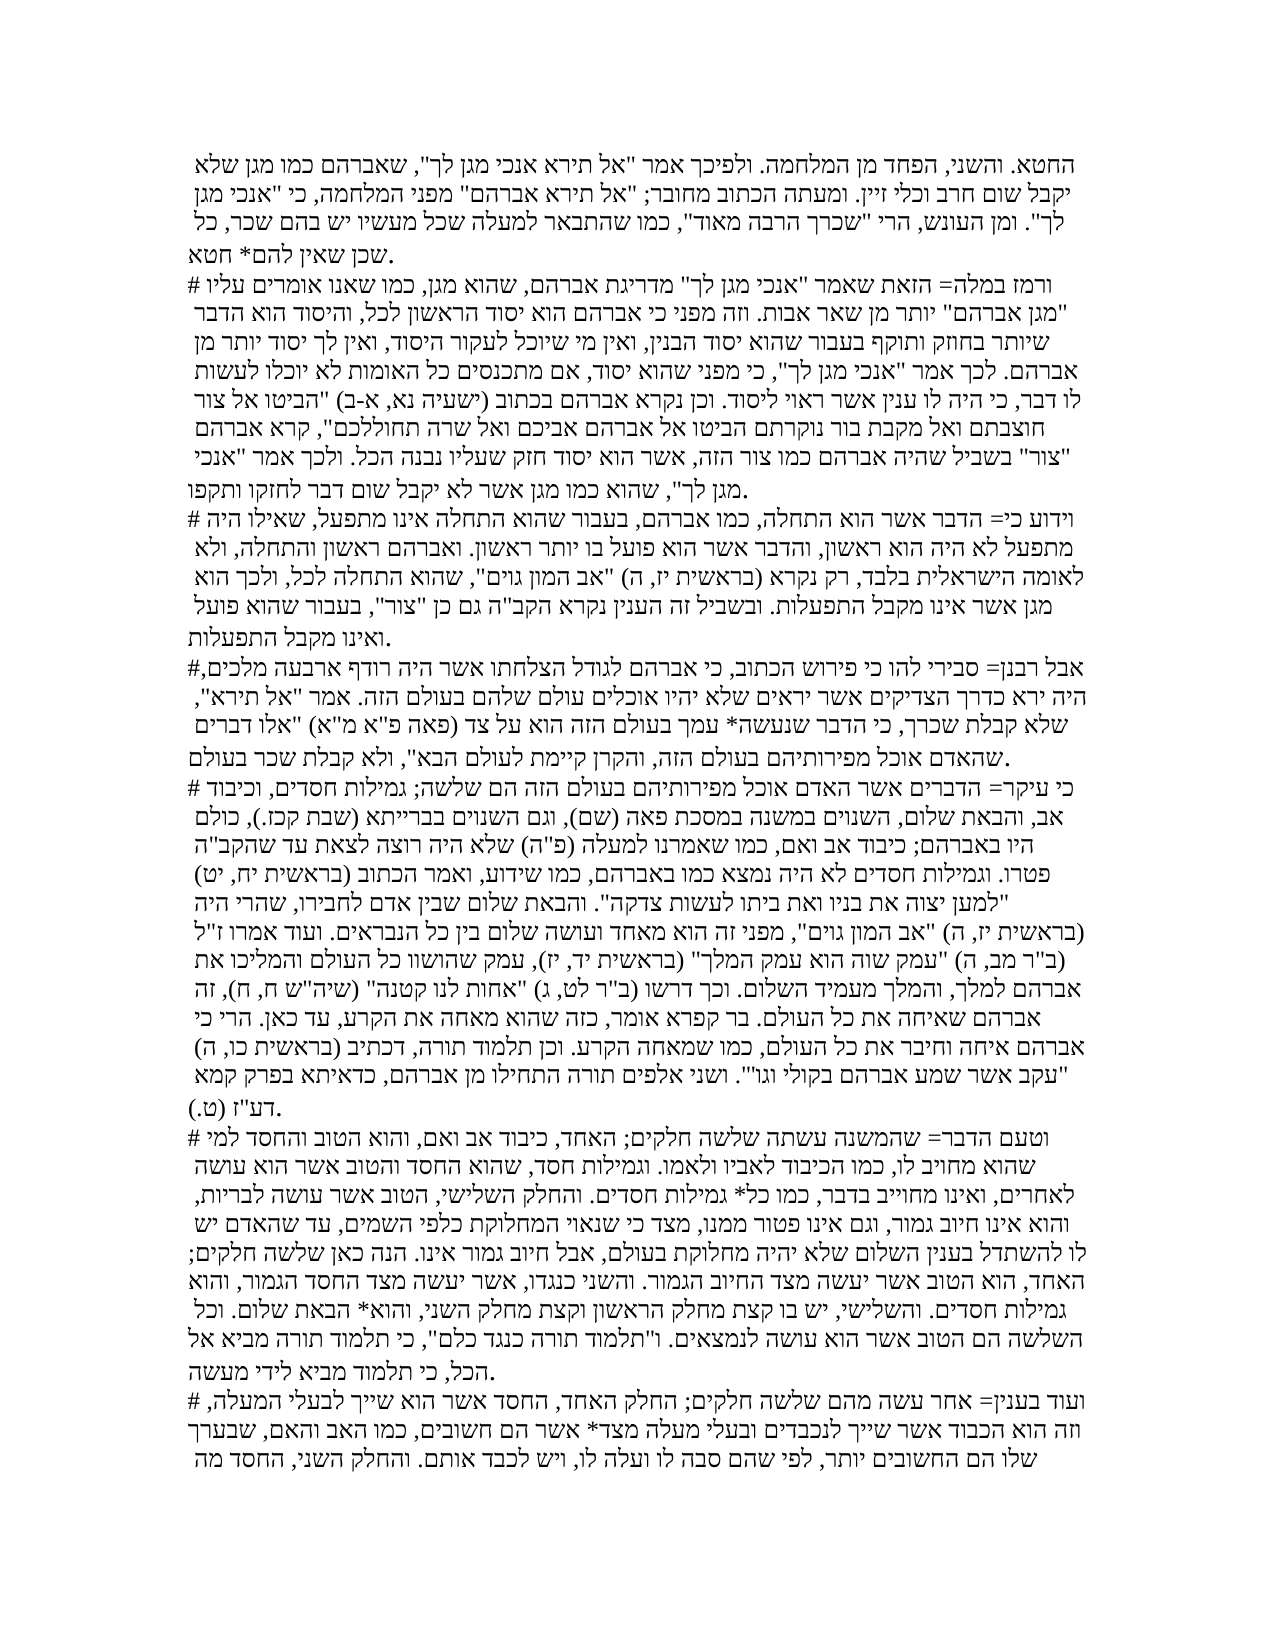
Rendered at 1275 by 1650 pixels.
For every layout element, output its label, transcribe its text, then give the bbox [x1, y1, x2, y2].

text #וטעם הדבר= שהמשנה עשתה שלשה חלקים; האחד, כיבוד אב ואם, והוא הטוב והחסד למי שהוא מחויב לו, כמו הכיבוד לאביו ולאמו. וגמילות חסד, שהוא החסד והטוב אשר הוא עושה לאחרים, ואינו מחוייב בדבר, כמו כל* גמילות חסדים. והחלק השלישי, הטוב אשר עושה לבריות, והוא אינו חיוב גמור, וגם אינו פטור ממנו, מצד כי שנאוי המחלוקת כלפי השמים, עד שהאדם יש לו להשתדל בענין השלום שלא יהיה מחלוקת בעולם, אבל חיוב גמור אינו. הנה כאן שלשה חלקים; האחד, הוא הטוב אשר יעשה מצד החיוב הגמור. והשני כנגדו, אשר יעשה מצד החסד הגמור, והוא גמילות חסדים. והשלישי, יש בו קצת מחלק הראשון וקצת מחלק השני, והוא* הבאת שלום. וכל השלשה הם הטוב אשר הוא עושה לנמצאים. ו"תלמוד תורה כנגד כלם", כי תלמוד תורה מביא אל הכל, כי תלמוד מביא לידי מעשה. [187, 1151, 1087, 1415]
text #אבל רבנן= סבירי להו כי פירוש הכתוב, כי אברהם לגודל הצלחתו אשר היה רודף ארבעה מלכים, היה ירא כדרך הצדיקים אשר יראים שלא יהיו אוכלים עולם שלהם בעולם הזה. אמר "אל תירא", שלא קבלת שכרך, כי הדבר שנעשה* עמך בעולם הזה הוא על צד (פאה פ"א מ"א) "אלו דברים שהאדם אוכל מפירותיהם בעולם הזה, והקרן קיימת לעולם הבא", ולא קבלת שכר בעולם. [187, 682, 1087, 802]
text #וידוע כי= הדבר אשר הוא התחלה, כמו אברהם, בעבור שהוא התחלה אינו מתפעל, שאילו היה מתפעל לא היה הוא ראשון, והדבר אשר הוא פועל בו יותר ראשון. ואברהם ראשון והתחלה, ולא לאומה הישראלית בלבד, רק נקרא (בראשית יז, ה) "אב המון גוים", שהוא התחלה לכל, ולכך הוא מגן אשר אינו מקבל התפעלות. ובשביל זה הענין נקרא הקב"ה גם כן "צור", בעבור שהוא פועל ואינו מקבל התפעלות. [187, 533, 1087, 682]
text #ורמז במלה= הזאת שאמר "אנכי מגן לך" מדריגת אברהם, שהוא מגן, כמו שאנו אומרים עליו "מגן אברהם" יותר מן שאר אבות. וזה מפני כי אברהם הוא יסוד הראשון לכל, והיסוד הוא הדבר שיותר בחוזק ותוקף בעבור שהוא יסוד הבנין, ואין מי שיוכל לעקור היסוד, ואין לך יסוד יותר מן אברהם. לכך אמר "אנכי מגן לך", כי מפני שהוא יסוד, אם מתכנסים כל האומות לא יוכלו לעשות לו דבר, כי היה לו ענין אשר ראוי ליסוד. וכן נקרא אברהם בכתוב (ישעיה נא, א-ב) "הביטו אל צור חוצבתם ואל מקבת בור נוקרתם הביטו אל אברהם אביכם ואל שרה תחוללכם", קרא אברהם "צור" בשביל שהיה אברהם כמו צור הזה, אשר הוא יסוד חזק שעליו נבנה הכל. ולכך אמר "אנכי מגן לך", שהוא כמו מגן אשר לא יקבל שום דבר לחזקו ותקפו. [187, 298, 1087, 533]
text #ועוד דרש= רבי לוי בלשון "אנכי מגן לך"*, מפני שהיה מפחד על שני דברים; האחד, הפחד על החטא. והשני, הפחד מן המלחמה. ולפיכך אמר "אל תירא אנכי מגן לך", שאברהם כמו מגן שלא יקבל שום חרב וכלי זיין. ומעתה הכתוב מחובר; "אל תירא אברהם" מפני המלחמה, כי "אנכי מגן לך". ומן העונש, הרי "שכרך הרבה מאוד", כמו שהתבאר למעלה שכל מעשיו יש בהם שכר, כל שכן שאין להם* חטא. [187, 150, 1087, 298]
text #כי עיקר= הדברים אשר האדם אוכל מפירותיהם בעולם הזה הם שלשה; גמילות חסדים, וכיבוד אב, והבאת שלום, השנוים במשנה במסכת פאה (שם), וגם השנוים בברייתא (שבת קכז.), כולם היו באברהם; כיבוד אב ואם, כמו שאמרנו למעלה (פ"ה) שלא היה רוצה לצאת עד שהקב"ה פטרו. וגמילות חסדים לא היה נמצא כמו באברהם, כמו שידוע, ואמר הכתוב (בראשית יח, יט) "למען יצוה את בניו ואת ביתו לעשות צדקה". והבאת שלום שבין אדם לחבירו, שהרי היה (בראשית יז, ה) "אב המון גוים", מפני זה הוא מאחד ועושה שלום בין כל הנבראים. ועוד אמרו ז"ל (ב"ר מב, ה) "עמק שוה הוא עמק המלך" (בראשית יד, יז), עמק שהושוו כל העולם והמליכו את אברהם למלך, והמלך מעמיד השלום. וכך דרשו (ב"ר לט, ג) "אחות לנו קטנה" (שיה"ש ח, ח), זה אברהם שאיחה את כל העולם. בר קפרא אומר, כזה שהוא מאחה את הקרע, עד כאן. הרי כי אברהם איחה וחיבר את כל העולם, כמו שמאחה הקרע. וכן תלמוד תורה, דכתיב (בראשית כו, ה) "עקב אשר שמע אברהם בקולי וגו'". ושני אלפים תורה התחילו מן אברהם, כדאיתא בפרק קמא דע"ז (ט.). [187, 802, 1087, 1151]
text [187, 1415, 1087, 1472]
